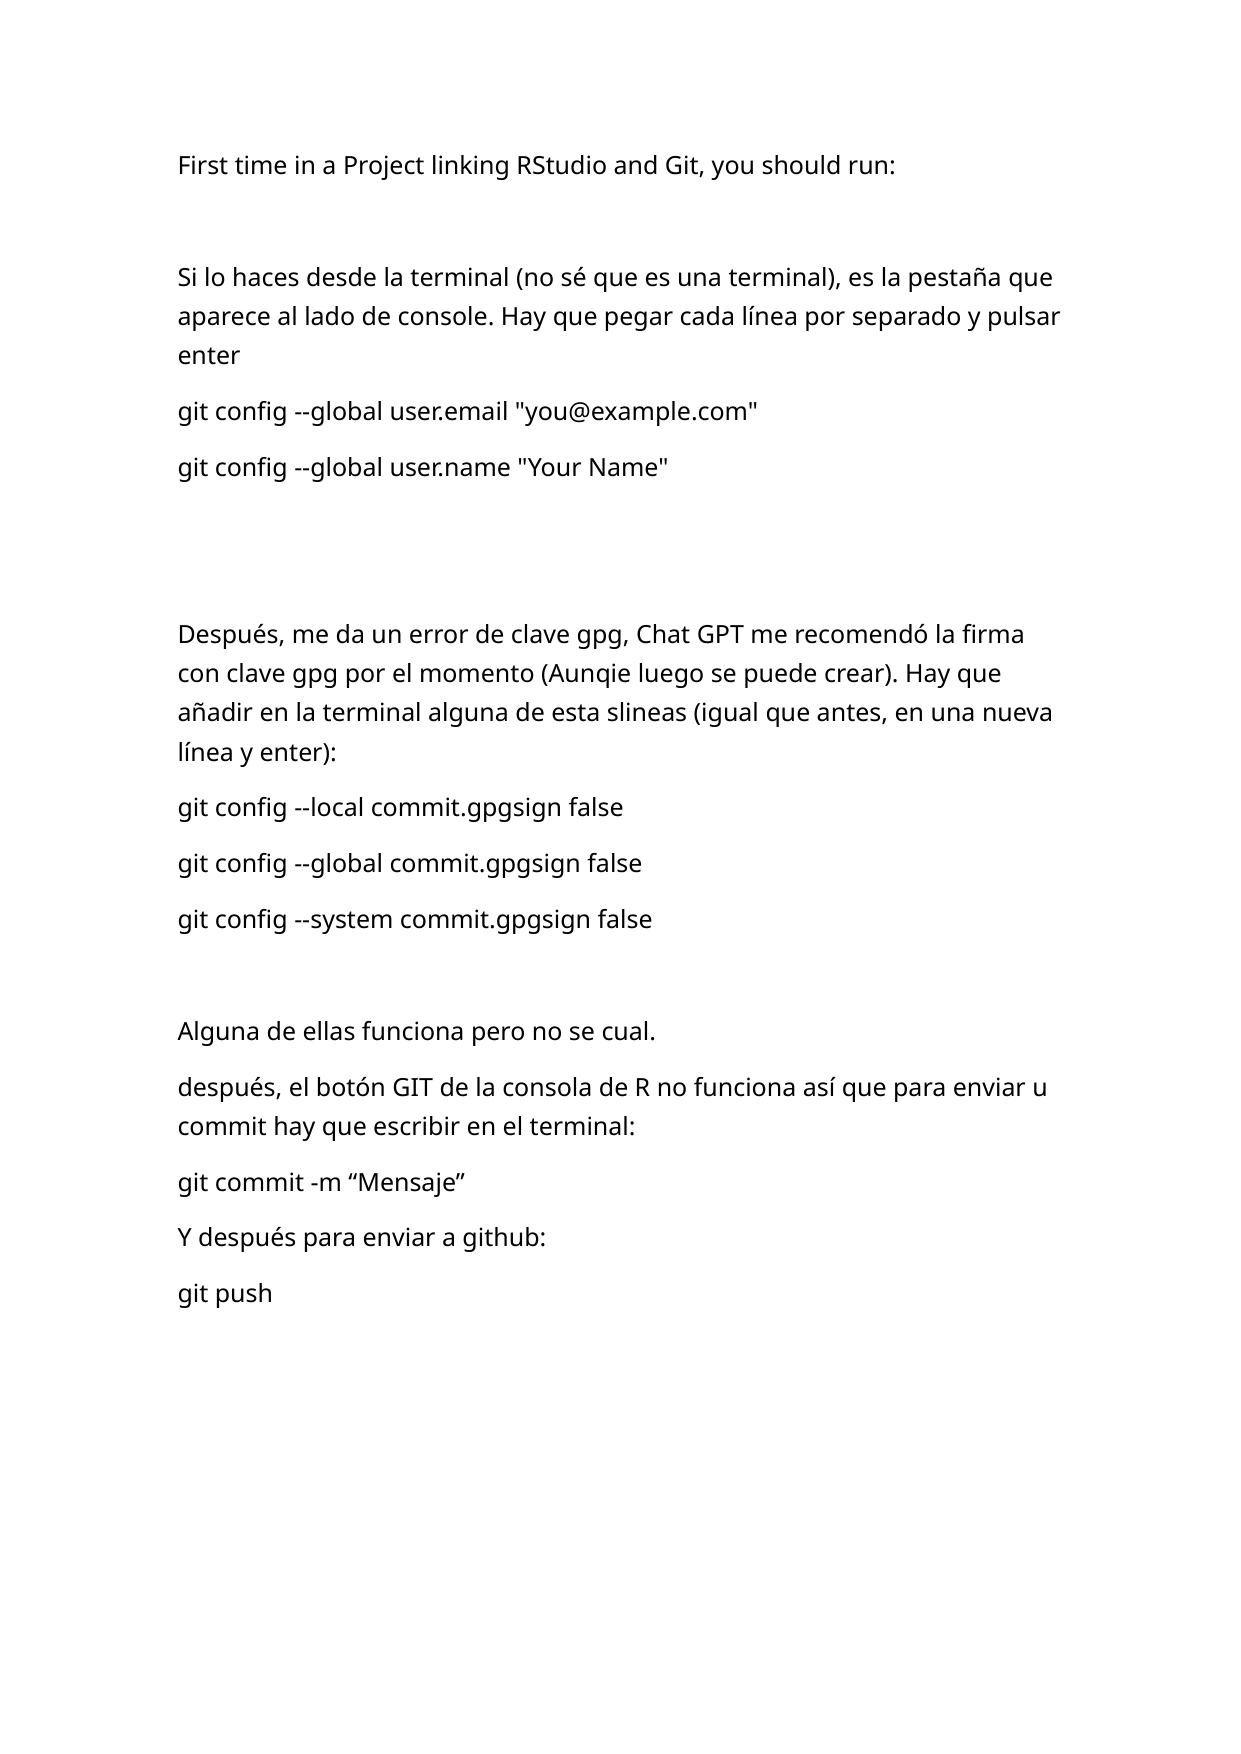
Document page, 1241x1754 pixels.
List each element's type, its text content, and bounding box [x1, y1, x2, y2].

text Después, me da un error de clave gpg, Chat GPT me recomendó la firma con clave gpg por el momento (Aunqie luego se puede crear). Hay que añadir en la terminal alguna de esta slineas (igual que antes, en una nueva línea y enter): [177, 617, 1063, 768]
text Si lo haces desde la terminal (no sé que es una terminal), es la pestaña que aparece al lado de console. Hay que pegar cada línea por separado y pulsar enter [177, 259, 1063, 372]
text git config --global user.name "Your Name" [177, 449, 1063, 483]
text git config --global user.email "you@example.com" [177, 393, 1063, 427]
text Y después para enviar a github: [177, 1220, 1063, 1254]
text después, el botón GIT de la consola de R no funciona así que para enviar u commit hay que escribir en el terminal: [177, 1069, 1063, 1142]
text First time in a Project linking RStudio and Git, you should run: [177, 148, 1063, 182]
text git config --system commit.gpgsign false [177, 902, 1063, 936]
text git commit -m “Mensaje” [177, 1164, 1063, 1198]
text git config --global commit.gpgsign false [177, 846, 1063, 880]
text Alguna de ellas funciona pero no se cual. [177, 1013, 1063, 1047]
text git push [177, 1276, 1063, 1310]
text git config --local commit.gpgsign false [177, 790, 1063, 824]
